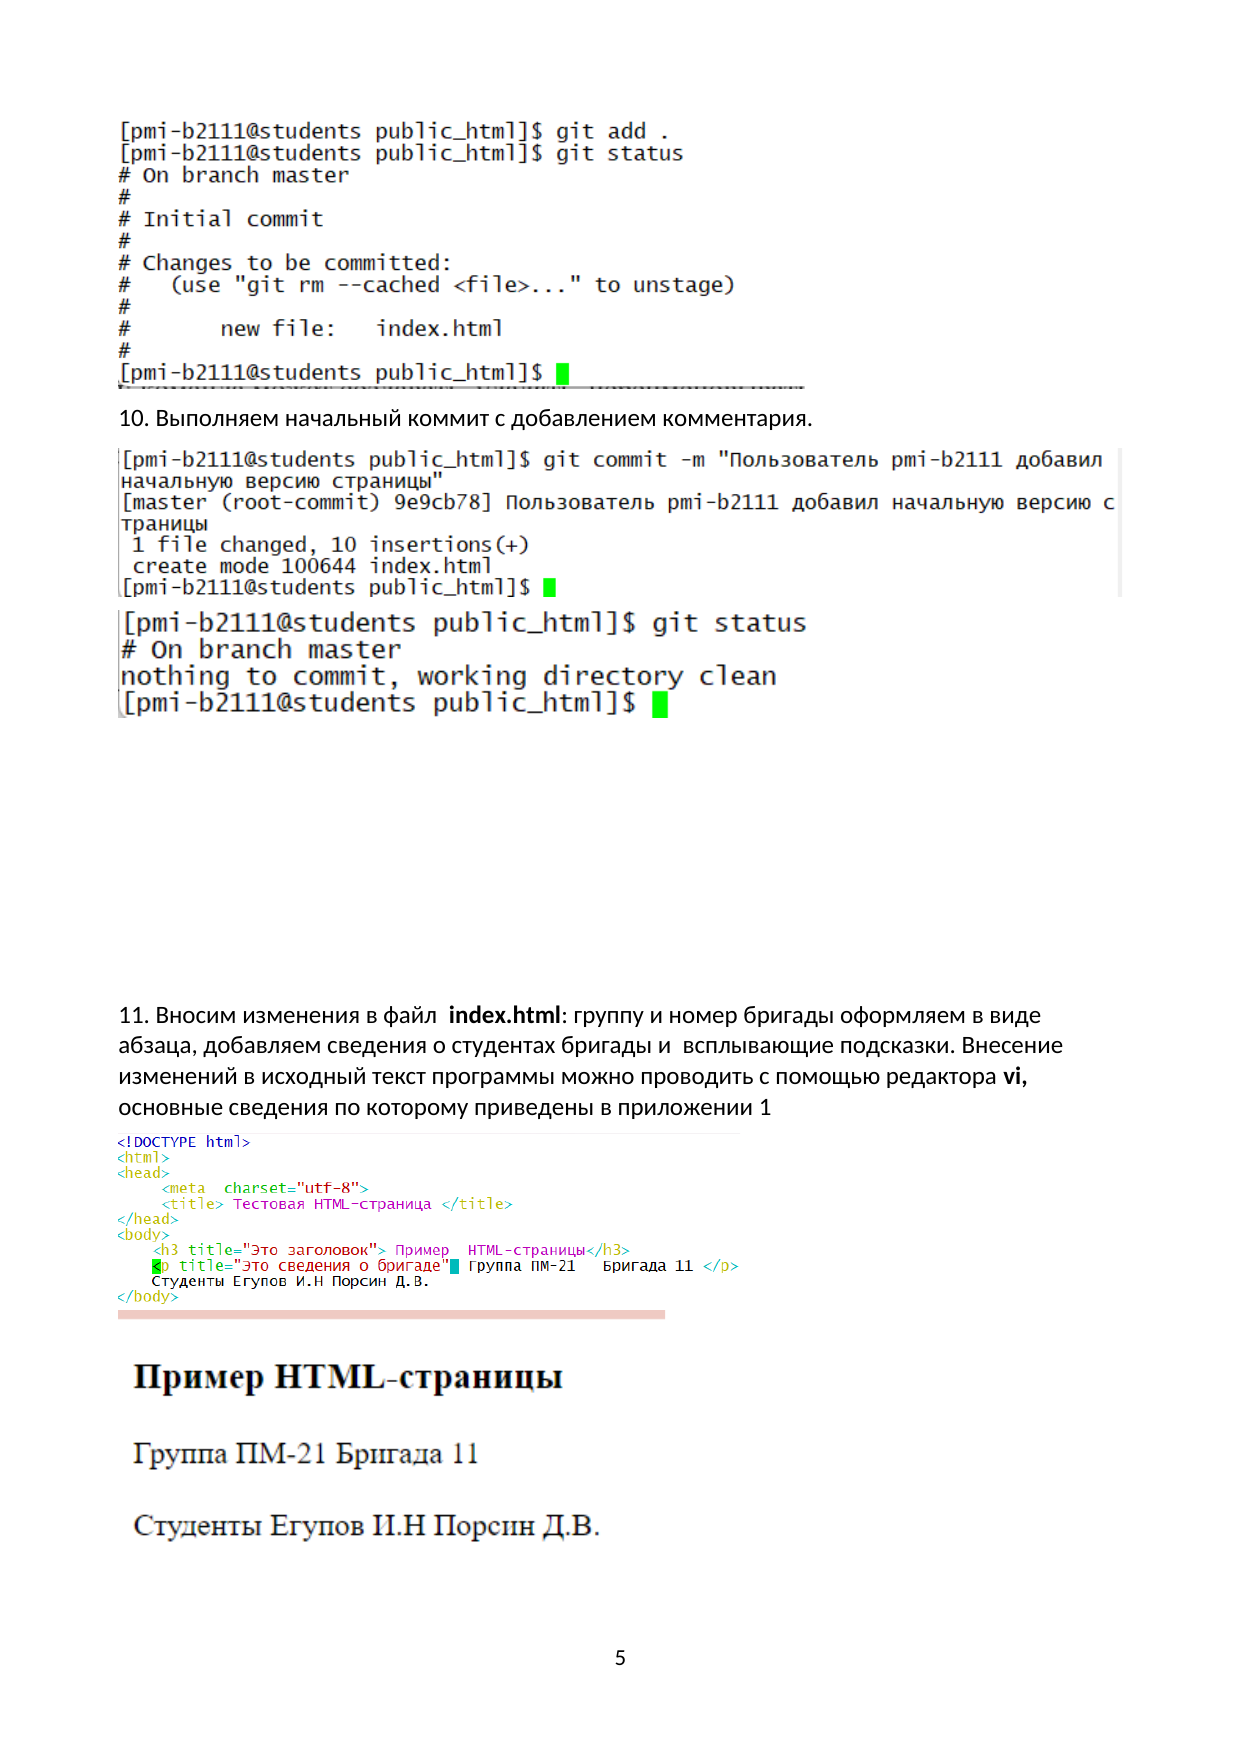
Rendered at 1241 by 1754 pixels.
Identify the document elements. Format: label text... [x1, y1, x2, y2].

text 10. Выполняем начальный коммит с добавлением комментария. [118, 403, 1122, 433]
picture [118, 448, 1123, 597]
picture [118, 610, 876, 718]
picture [118, 118, 805, 389]
picture [118, 1133, 740, 1584]
text 11. Вносим изменения в файл index.html: группу и номер бригады оформляем в виде абзаца, добавляем сведения о студентах бригады и всплывающие подсказки. Внесение изменений в исходный текст программы можно проводить с помощью редактора vi, основные сведения по которому приведены в приложении 1 [118, 999, 1122, 1121]
